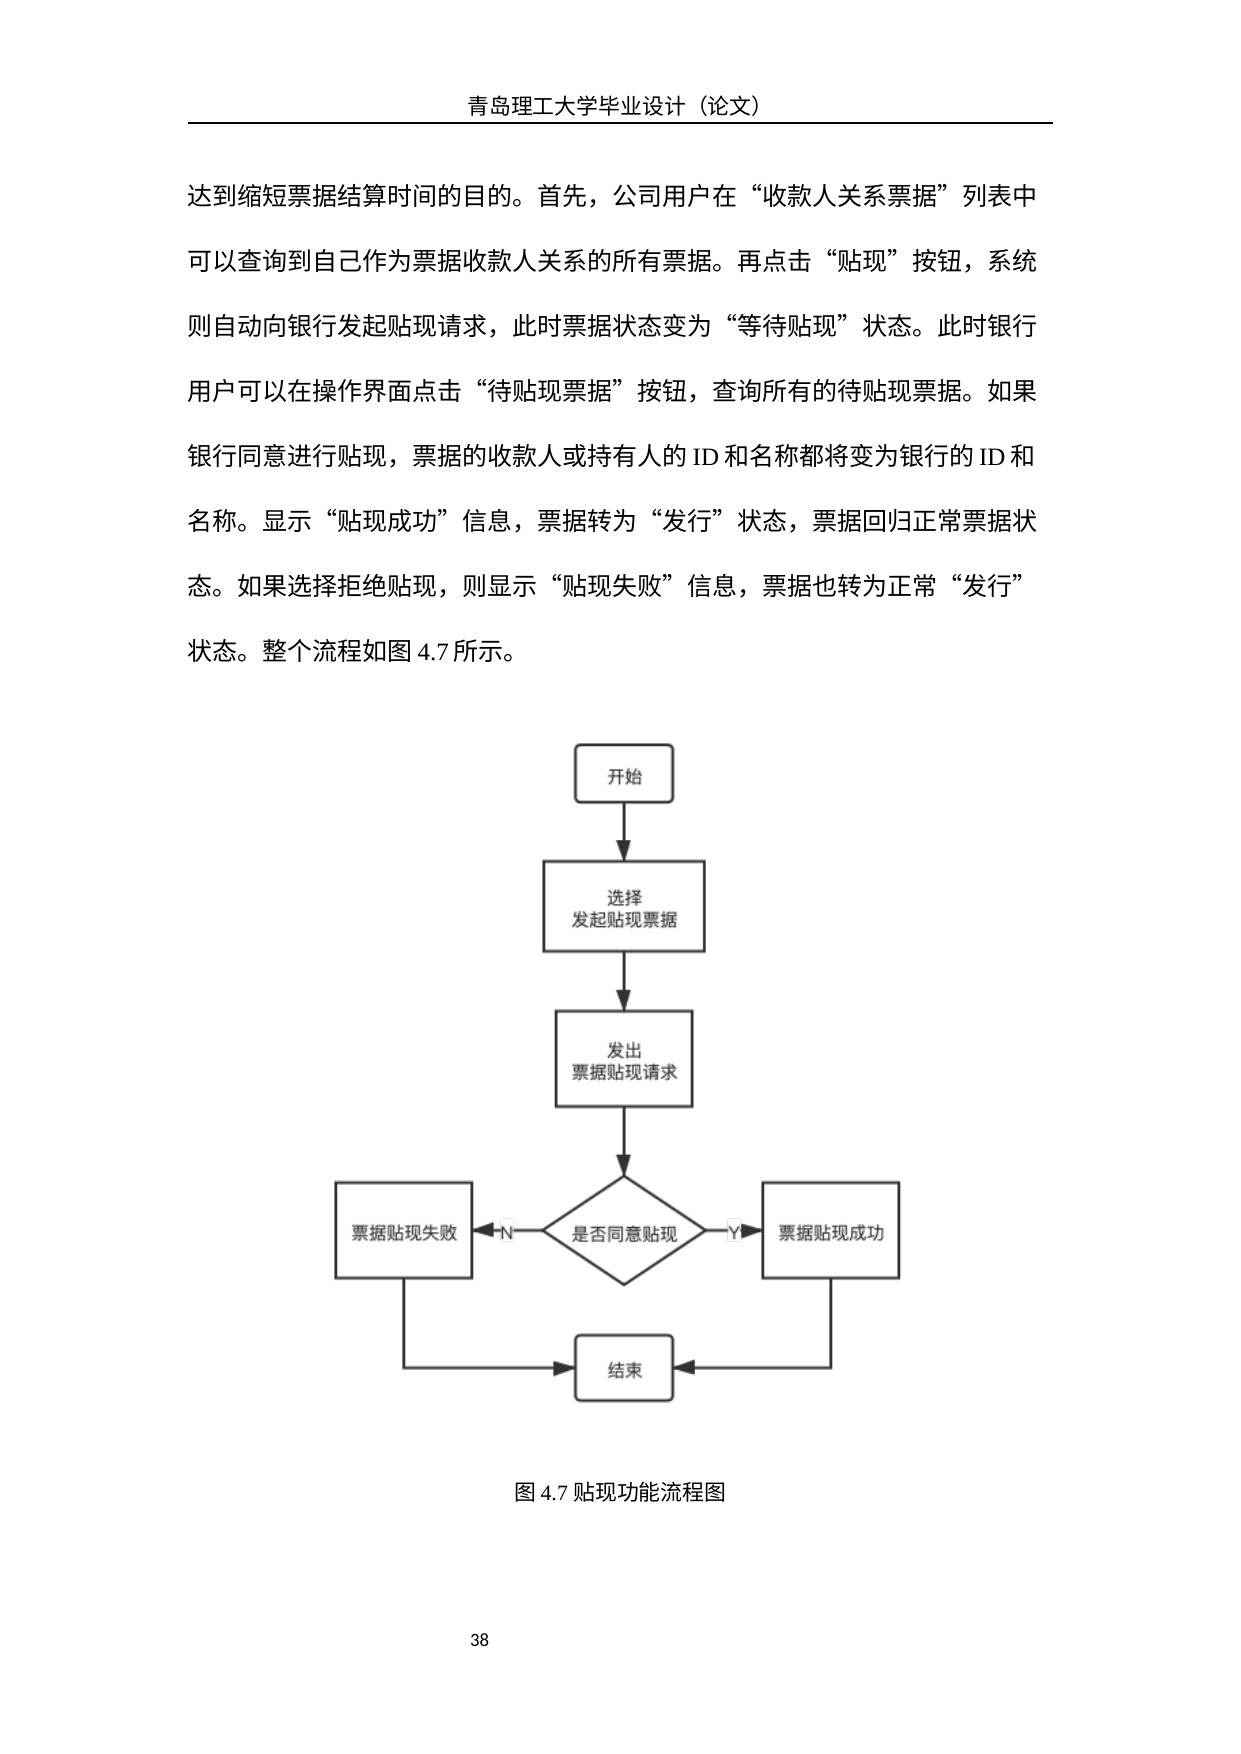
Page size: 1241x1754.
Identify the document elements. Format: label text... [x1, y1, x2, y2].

picture [302, 712, 933, 1434]
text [187, 162, 1053, 682]
